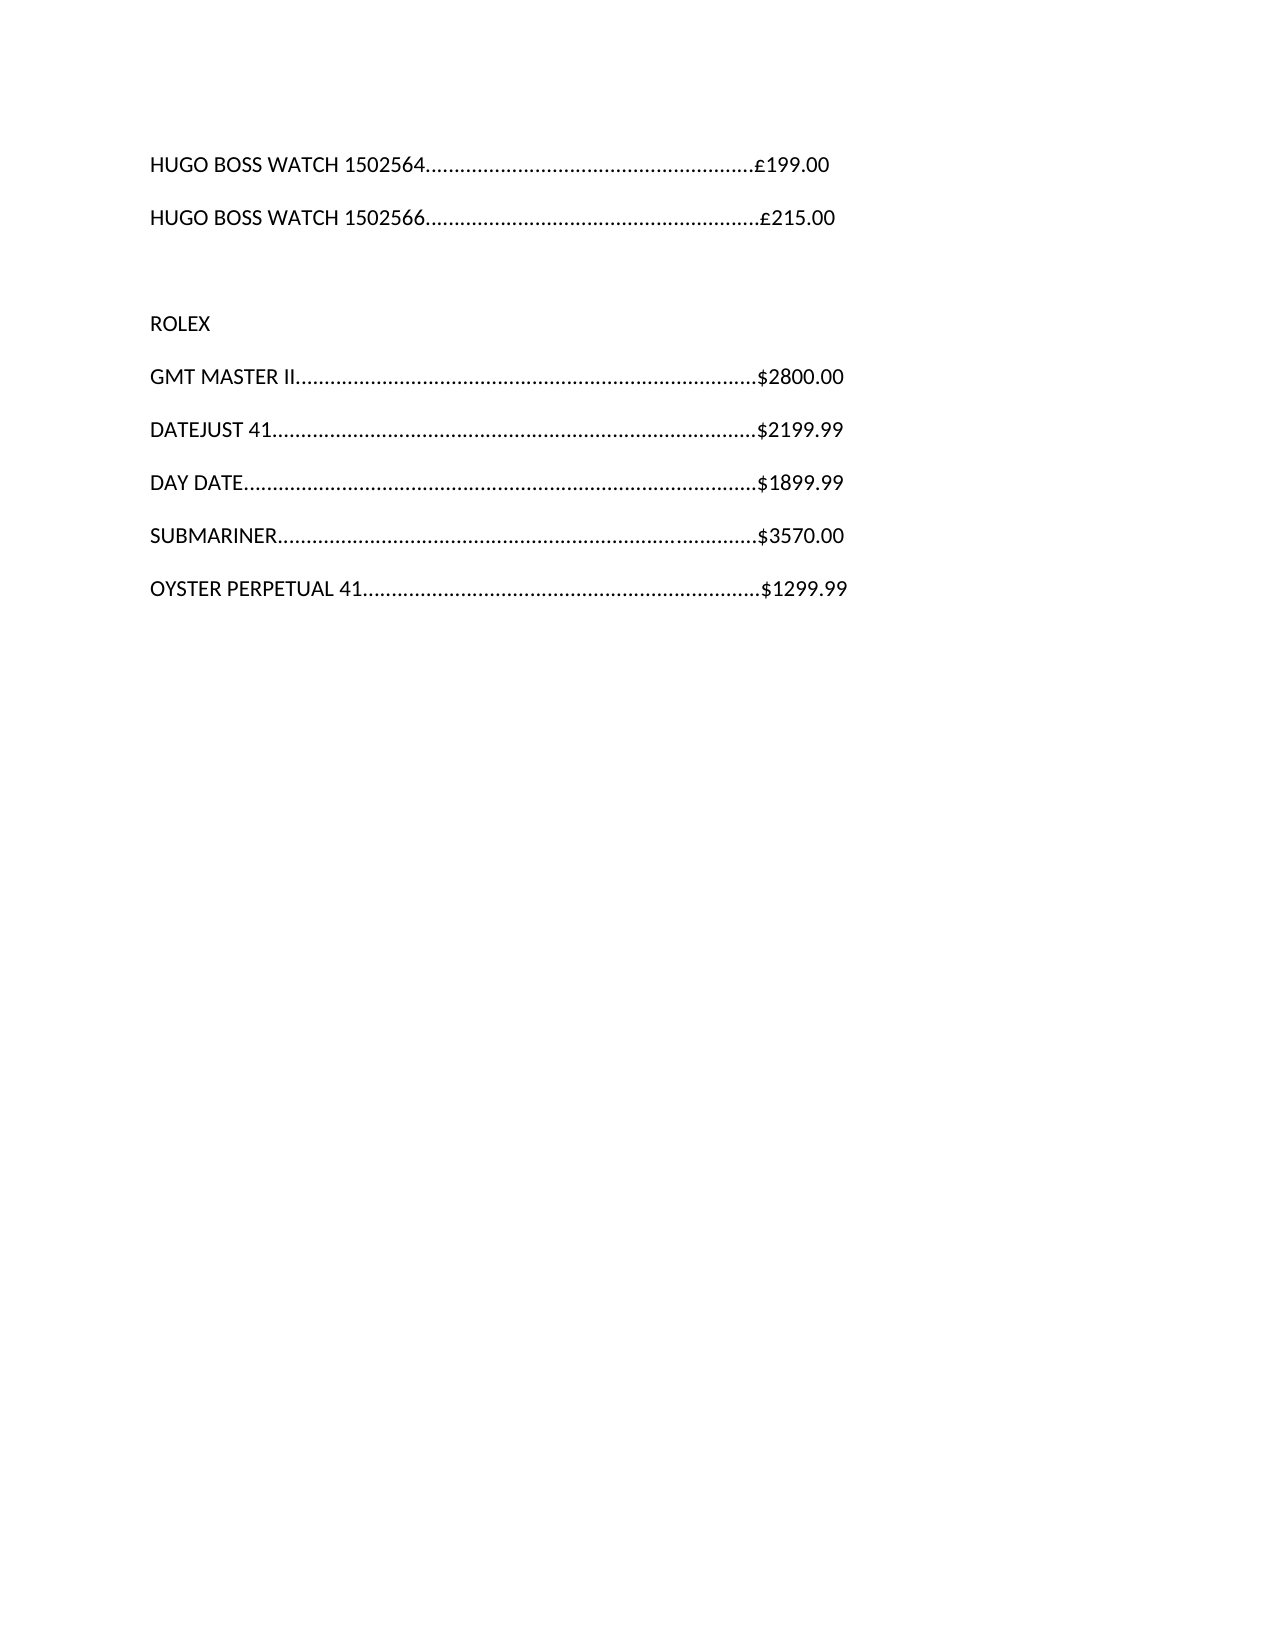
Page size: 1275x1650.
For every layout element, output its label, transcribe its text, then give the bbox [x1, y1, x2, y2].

text ROLEX [150, 309, 1125, 337]
text DATEJUST 41....................................................................................$2199.99 [150, 415, 1125, 443]
text OYSTER PERPETUAL 41.....................................................................$1299.99 [150, 574, 1125, 602]
text HUGO BOSS WATCH 1502566..........................................................£215.00 [150, 203, 1125, 231]
text DAY DATE.........................................................................................$1899.99 [150, 468, 1125, 496]
text SUBMARINER...................................................................................$3570.00 [150, 521, 1125, 549]
text GMT MASTER II................................................................................$2800.00 [150, 362, 1125, 390]
text HUGO BOSS WATCH 1502564.........................................................£199.00 [150, 150, 1125, 178]
